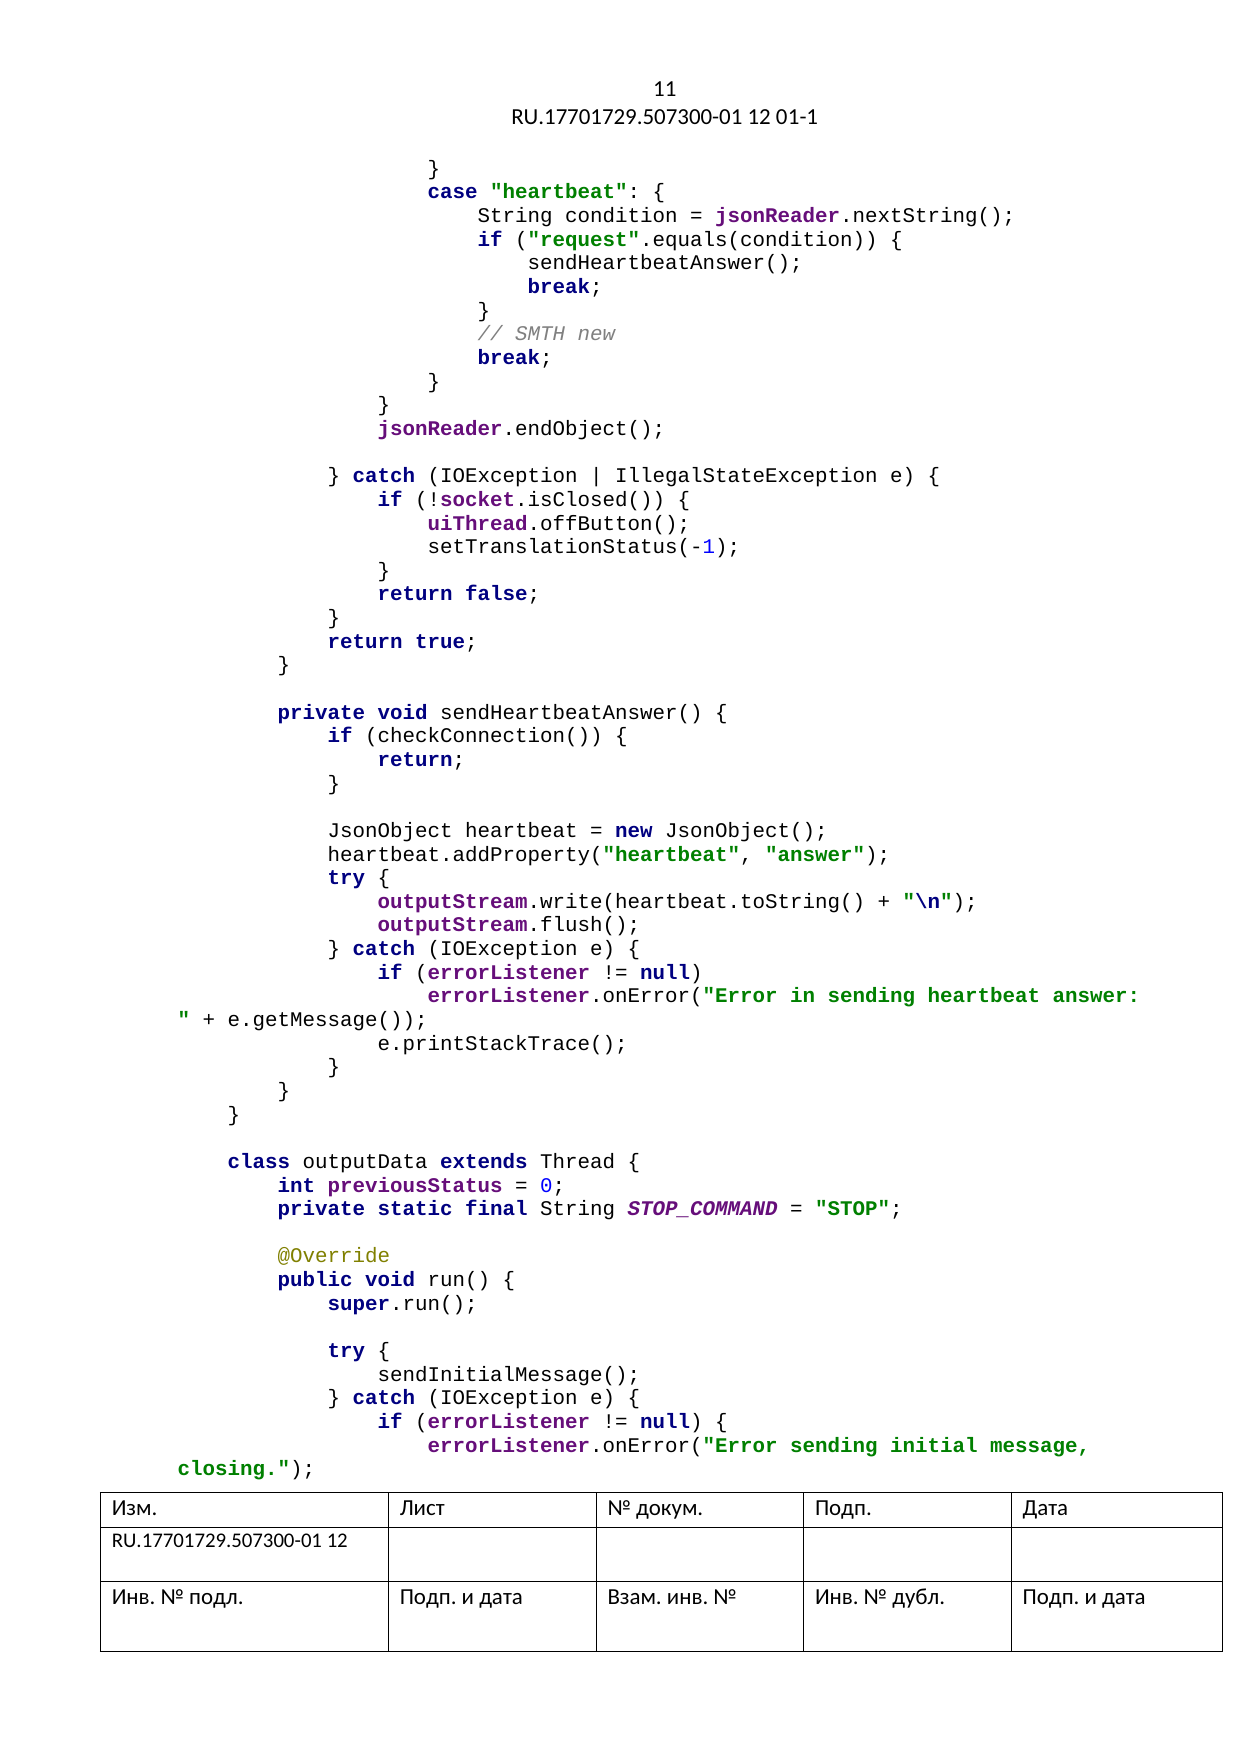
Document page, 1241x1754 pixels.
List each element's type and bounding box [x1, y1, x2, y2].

text [177, 158, 1152, 1482]
